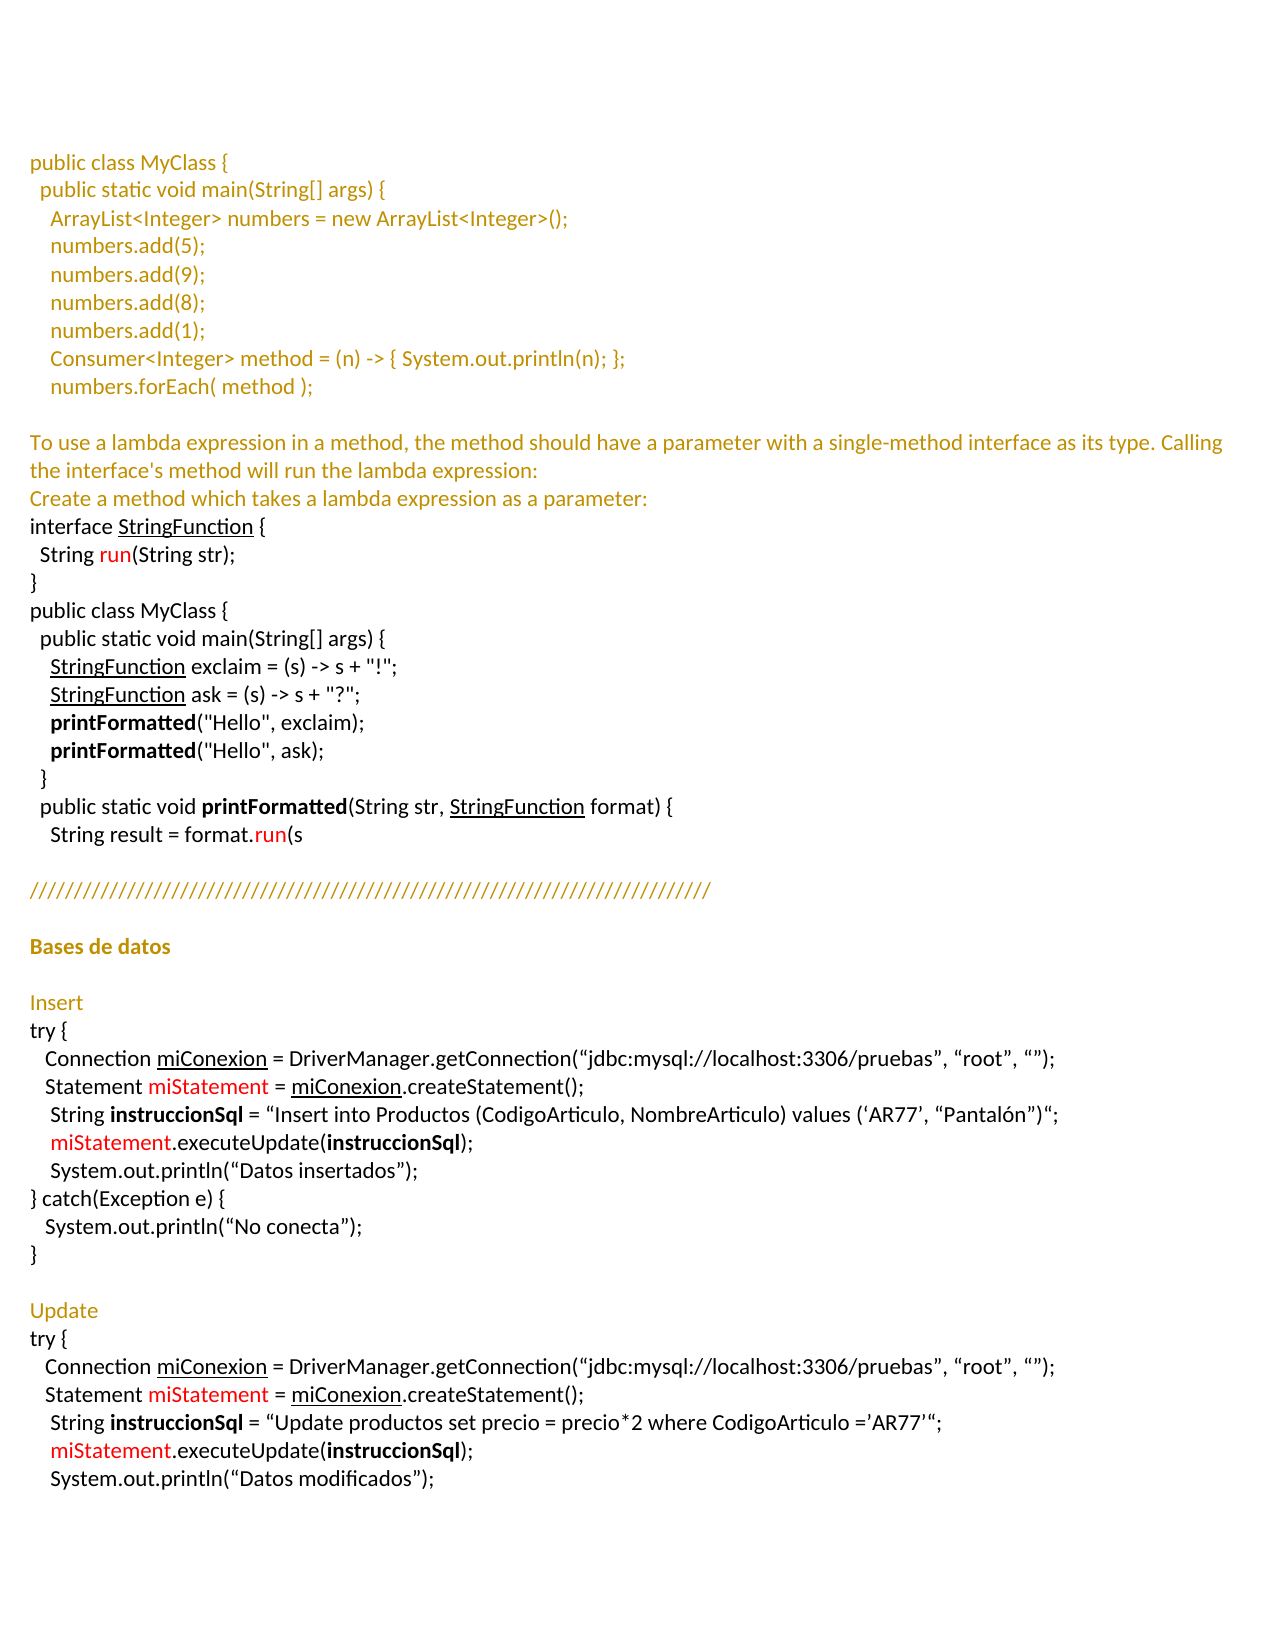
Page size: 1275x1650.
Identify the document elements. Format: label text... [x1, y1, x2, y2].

text numbers.add(5); [29, 232, 1255, 260]
text numbers.forEach( method ); [29, 372, 1255, 400]
text To use a lambda expression in a method, the method should have a parameter with a single-method interface as its type. Calling the interface's method will run the lambda expression: [29, 428, 1255, 484]
text numbers.add(1); [29, 316, 1255, 344]
text interface StringFunction { [29, 512, 1255, 540]
text String run(String str); [29, 540, 1255, 568]
text String result = format.run(s [29, 820, 1255, 848]
text System.out.println(“Datos modificados”); [29, 1464, 1255, 1493]
text System.out.println(“Datos insertados”); [29, 1156, 1255, 1184]
text ///////////////////////////////////////////////////////////////////////////// [29, 876, 1255, 904]
text public class MyClass { [29, 148, 1255, 176]
text printFormatted("Hello", exclaim); [29, 708, 1255, 736]
text public static void main(String[] args) { [29, 624, 1255, 652]
text String instruccionSql = “Update productos set precio = precio*2 where CodigoArticulo =’AR77’“; [29, 1408, 1255, 1437]
text ArrayList<Integer> numbers = new ArrayList<Integer>(); [29, 204, 1255, 232]
text } catch(Exception e) { [29, 1184, 1255, 1212]
text public class MyClass { [29, 596, 1255, 624]
text String instruccionSql = “Insert into Productos (CodigoArticulo, NombreArticulo) values (‘AR77’, “Pantalón”)“; [29, 1100, 1255, 1128]
text StringFunction ask = (s) -> s + "?"; [29, 680, 1255, 708]
text public static void printFormatted(String str, StringFunction format) { [29, 792, 1255, 820]
text } [29, 568, 1255, 596]
text Create a method which takes a lambda expression as a parameter: [29, 484, 1255, 512]
text try { [29, 1324, 1255, 1352]
text Connection miConexion = DriverManager.getConnection(“jdbc:mysql://localhost:3306/pruebas”, “root”, “”); [29, 1352, 1255, 1381]
text StringFunction exclaim = (s) -> s + "!"; [29, 652, 1255, 680]
text printFormatted("Hello", ask); [29, 736, 1255, 764]
text numbers.add(8); [29, 288, 1255, 316]
text Consumer<Integer> method = (n) -> { System.out.println(n); }; [29, 344, 1255, 372]
text try { [29, 1016, 1255, 1044]
text Connection miConexion = DriverManager.getConnection(“jdbc:mysql://localhost:3306/pruebas”, “root”, “”); [29, 1044, 1255, 1072]
text } [29, 764, 1255, 792]
text numbers.add(9); [29, 260, 1255, 288]
text Statement miStatement = miConexion.createStatement(); [29, 1072, 1255, 1100]
text Insert [29, 988, 1255, 1016]
text Update [29, 1296, 1255, 1324]
text Statement miStatement = miConexion.createStatement(); [29, 1381, 1255, 1408]
text miStatement.executeUpdate(instruccionSql); [29, 1128, 1255, 1156]
text System.out.println(“No conecta”); [29, 1212, 1255, 1240]
text } [29, 1240, 1255, 1268]
text Bases de datos [29, 932, 1255, 960]
text public static void main(String[] args) { [29, 176, 1255, 204]
text miStatement.executeUpdate(instruccionSql); [29, 1437, 1255, 1464]
